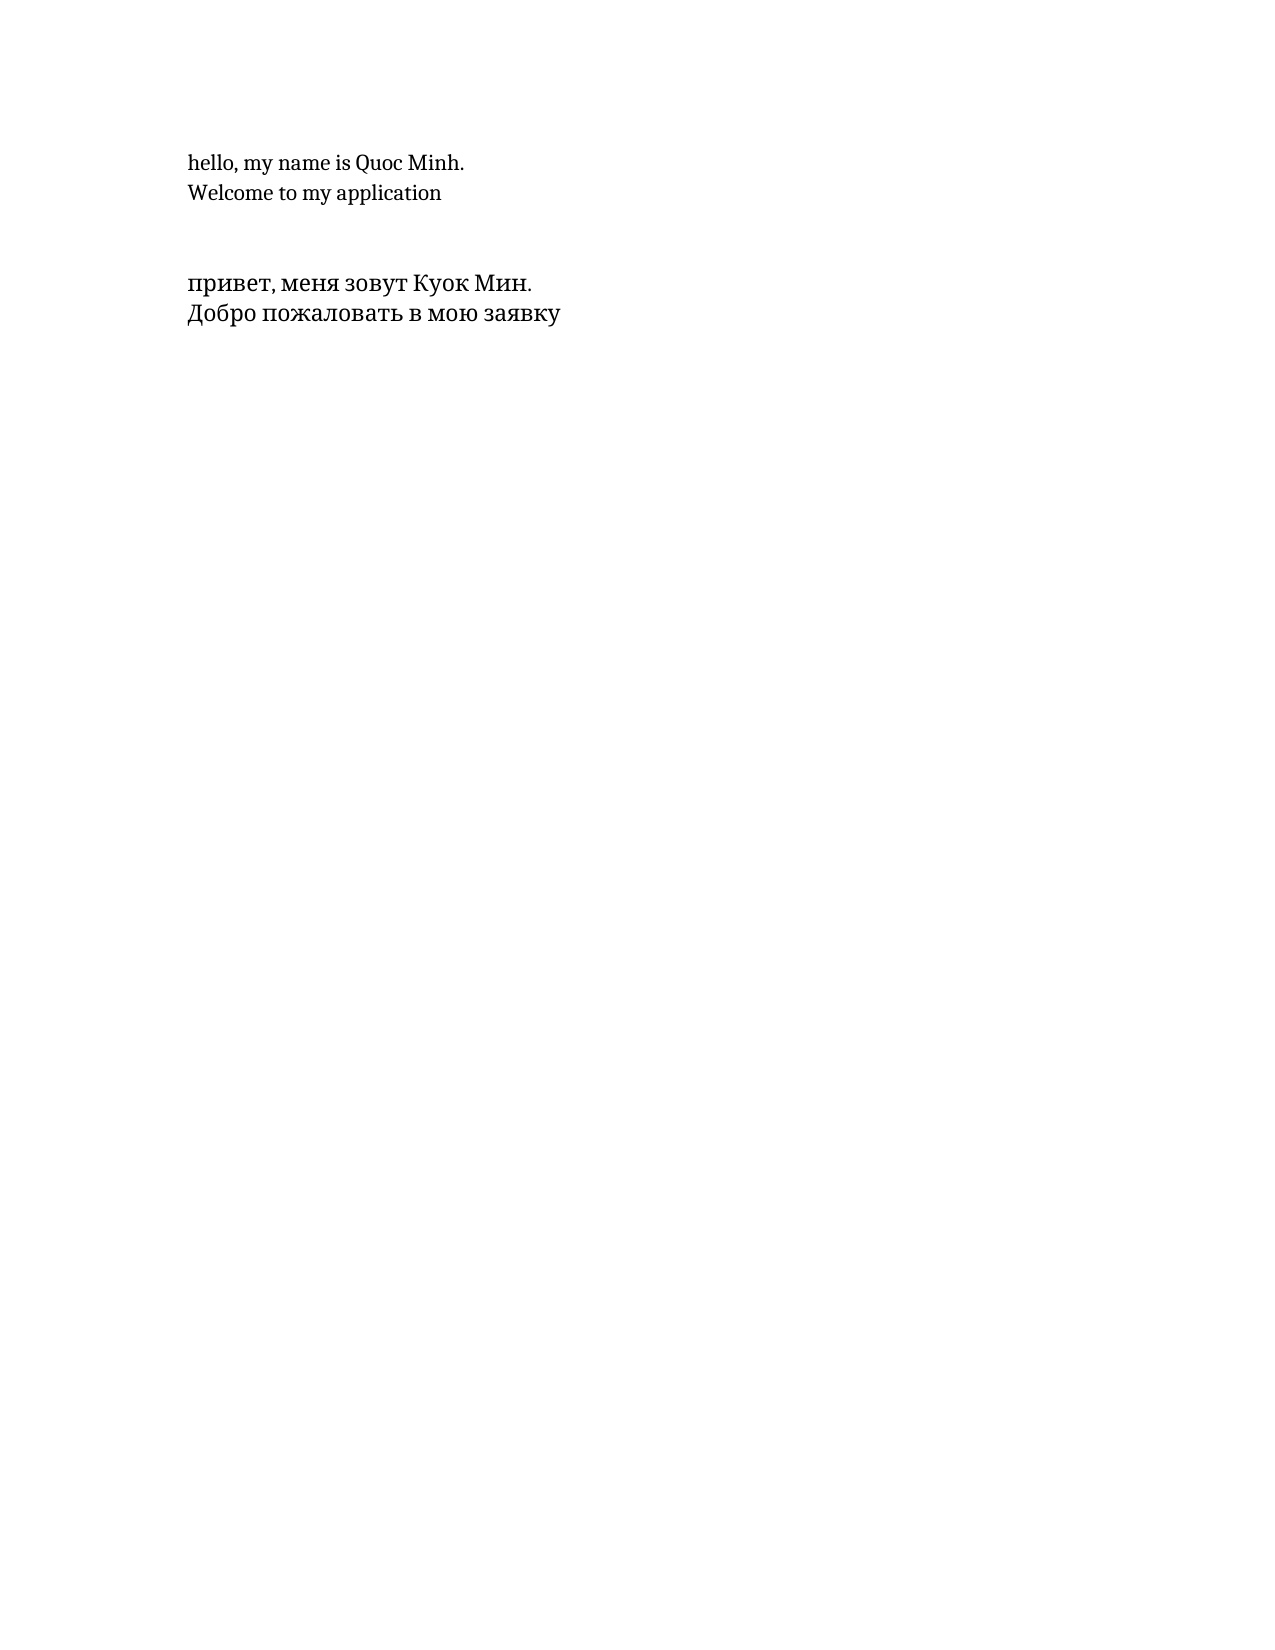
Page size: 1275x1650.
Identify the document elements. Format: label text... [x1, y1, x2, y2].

text hello, my name is Quoc Minh. Welcome to my application привет, меня зовут Куок Мин. Добро пожаловать в мою заявку [187, 150, 1087, 327]
